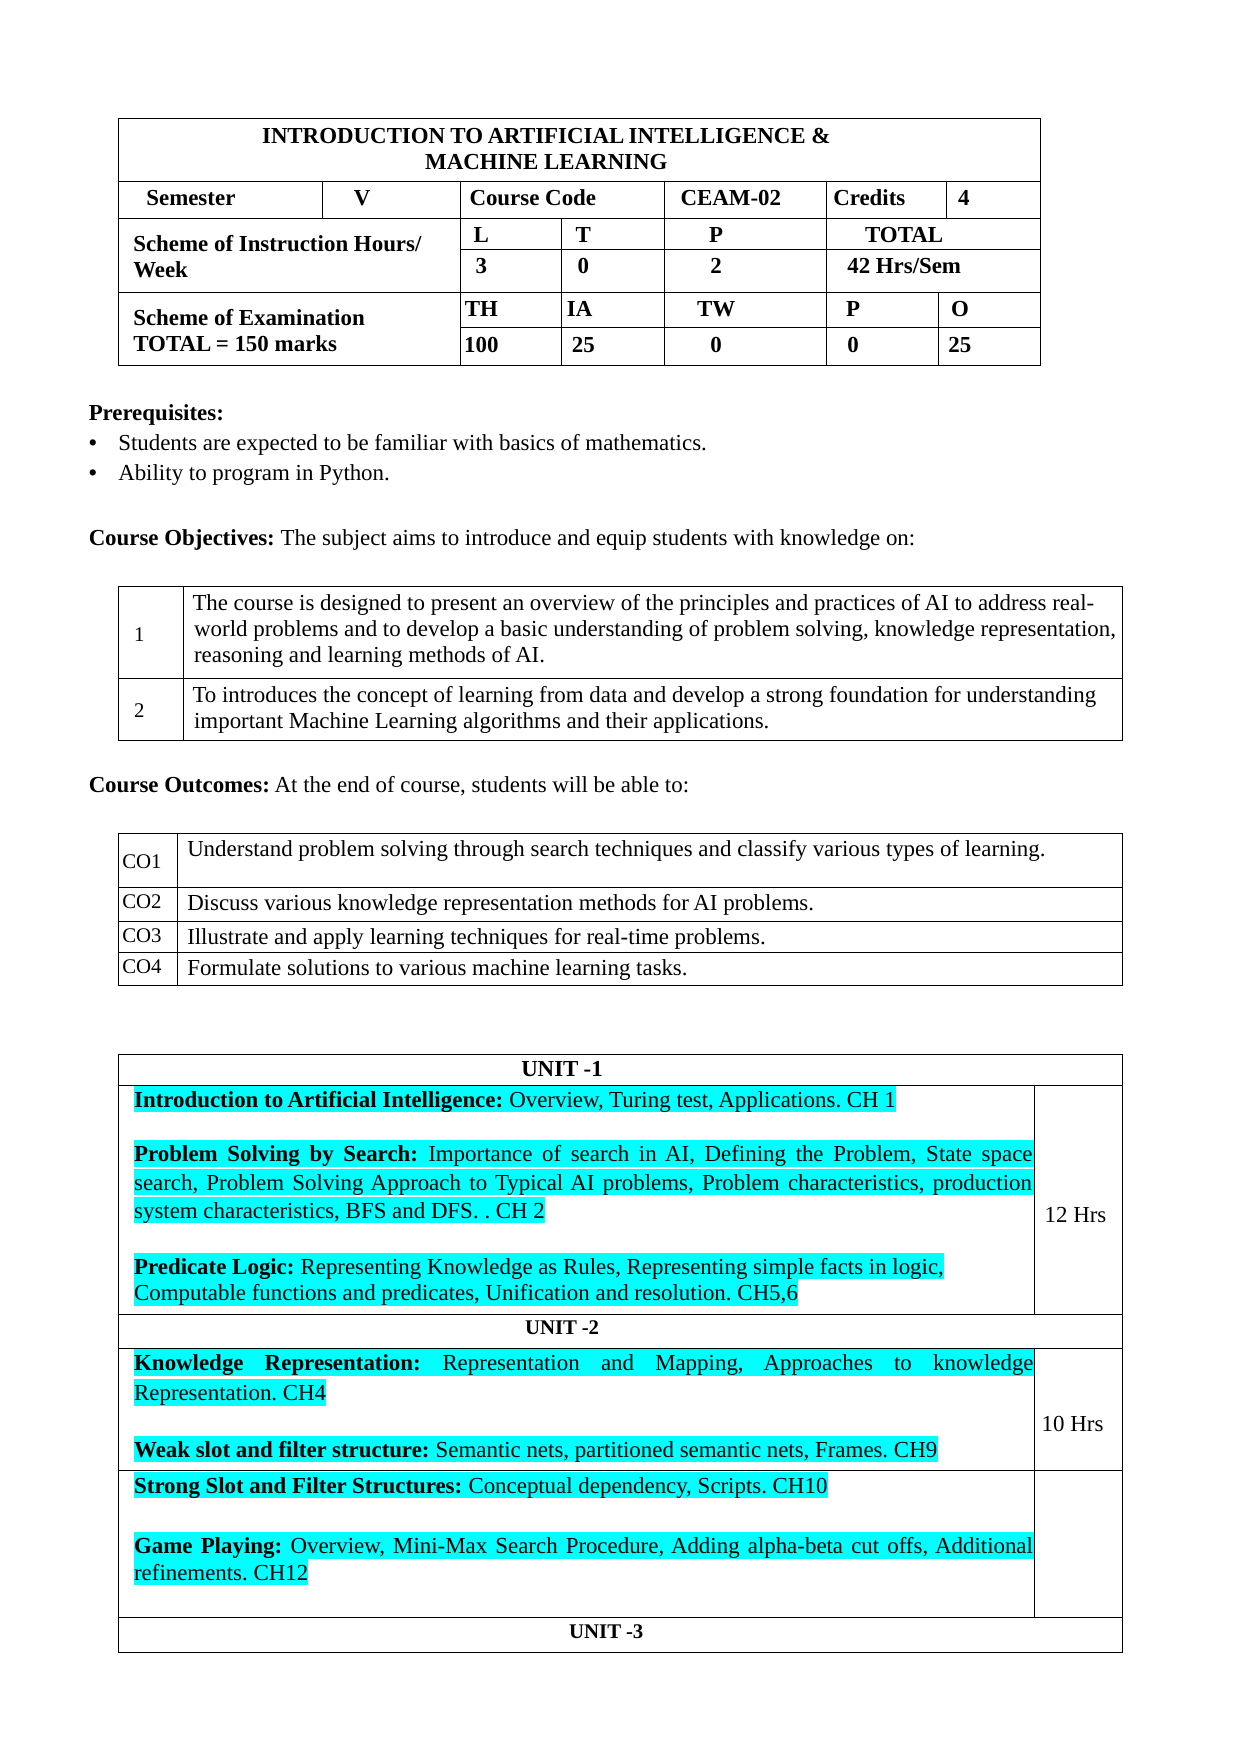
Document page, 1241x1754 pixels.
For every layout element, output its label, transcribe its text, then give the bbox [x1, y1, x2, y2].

table_header UNIT -1 [119, 1055, 1034, 1084]
table_header INTRODUCTION TO ARTIFICIAL INTELLIGENCE & MACHINE LEARNING [119, 119, 1040, 181]
table_cell Introduction to Artificial Intelligence: Overview, Turing test, Applications. CH 1 Problem Solving by Search: Importance of search in AI, Defining the Problem, State space search, Problem Solving Approach to Typical AI problems, Problem characteristics, production system characteristics, BFS and DFS. . CH 2 Predicate Logic: Representing Knowledge as Rules, Representing simple facts in logic, Computable functions and predicates, Unification and resolution. CH5,6 [119, 1086, 1034, 1313]
table_cell TW [665, 293, 826, 327]
table_cell 0 [827, 328, 938, 364]
table_cell CO4 [119, 953, 177, 985]
table_cell T [562, 219, 664, 248]
list Ability to program in Python. [88, 459, 1152, 485]
table_cell Illustrate and apply learning techniques for real-time problems. [178, 922, 1122, 952]
text Course Outcomes: At the end of course, students will be able to: [88, 771, 1152, 798]
table_cell TOTAL [827, 219, 1040, 248]
table_cell CO2 [119, 888, 177, 921]
table_cell IA [562, 293, 664, 327]
table_cell 12 Hrs [1035, 1086, 1122, 1313]
list Students are expected to be familiar with basics of mathematics. [88, 428, 1152, 455]
table_cell 0 [665, 328, 826, 364]
table_cell 0 [562, 250, 664, 292]
table_header The course is designed to present an overview of the principles and practices of AI to address real-world problems and to develop a basic understanding of problem solving, knowledge representation, reasoning and learning methods of AI. [184, 587, 1122, 678]
table_header 1 [119, 587, 183, 678]
table_header [1034, 1055, 1122, 1084]
table_cell To introduces the concept of learning from data and develop a strong foundation for understanding important Machine Learning algorithms and their applications. [184, 679, 1122, 740]
table_cell P [665, 219, 826, 248]
table_header Understand problem solving through search techniques and classify various types of learning. [178, 834, 1122, 887]
table_cell UNIT -3 [119, 1618, 1122, 1652]
table_cell Course Code [461, 182, 664, 218]
table_cell O [939, 293, 1040, 327]
table_cell L [461, 219, 561, 248]
table_cell 10 Hrs [1035, 1349, 1122, 1470]
table_cell 3 [461, 250, 561, 292]
table_cell 42 Hrs/Sem [827, 250, 1040, 292]
table_cell Formulate solutions to various machine learning tasks. [178, 953, 1122, 985]
table_cell 25 [939, 328, 1040, 364]
table_cell CEAM-02 [665, 182, 826, 218]
table_cell Strong Slot and Filter Structures: Conceptual dependency, Scripts. CH10 Game Playing: Overview, Mini-Max Search Procedure, Adding alpha-beta cut offs, Additional refinements. CH12 [119, 1471, 1034, 1617]
table_cell TH [461, 293, 561, 327]
table_cell Credits [827, 182, 946, 218]
table_cell Semester [119, 182, 322, 218]
table_cell Discuss various knowledge representation methods for AI problems. [178, 888, 1122, 921]
table_header CO1 [119, 834, 177, 887]
table_cell 4 [947, 182, 1040, 218]
table_cell [1034, 1315, 1122, 1348]
text Prerequisites: [88, 398, 1152, 425]
table_cell P [827, 293, 938, 327]
table_cell Scheme of Instruction Hours/ Week [119, 219, 460, 292]
table_cell CO3 [119, 922, 177, 952]
table_cell [1035, 1471, 1122, 1617]
table_cell 25 [562, 328, 664, 364]
table_cell 100 [461, 328, 561, 364]
table_cell 2 [119, 679, 183, 740]
table_cell Knowledge Representation: Representation and Mapping, Approaches to knowledge Representation. CH4 Weak slot and filter structure: Semantic nets, partitioned semantic nets, Frames. CH9 [119, 1349, 1034, 1470]
text Course Objectives: The subject aims to introduce and equip students with knowledge on: [88, 524, 1152, 551]
table_cell UNIT -2 [119, 1315, 1034, 1348]
table_cell V [323, 182, 460, 218]
table_cell Scheme of Examination TOTAL = 150 marks [119, 293, 460, 364]
table_cell 2 [665, 250, 826, 292]
